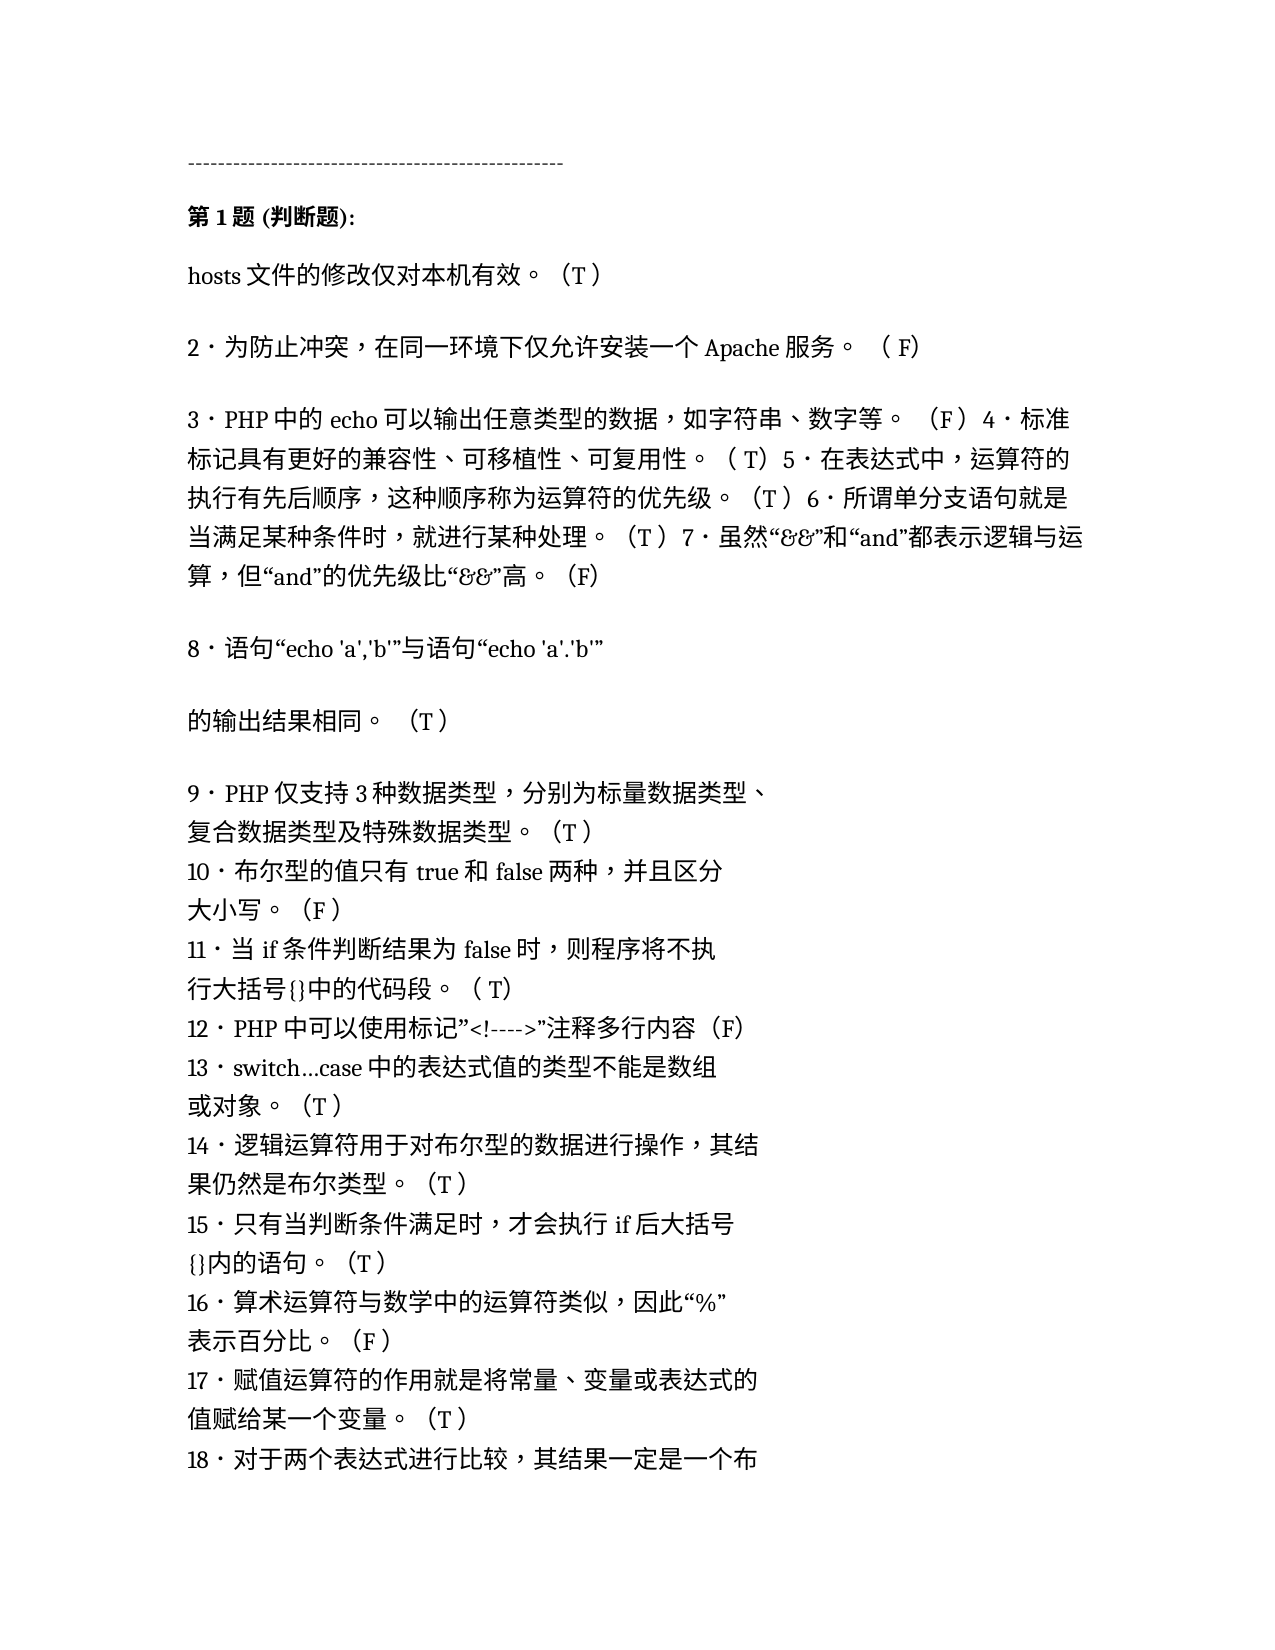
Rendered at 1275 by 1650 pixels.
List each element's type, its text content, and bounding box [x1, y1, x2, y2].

text -------------------------------------------------- [187, 150, 1087, 176]
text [187, 258, 1087, 1475]
text 第 1 题 (判断题): [187, 201, 1087, 232]
